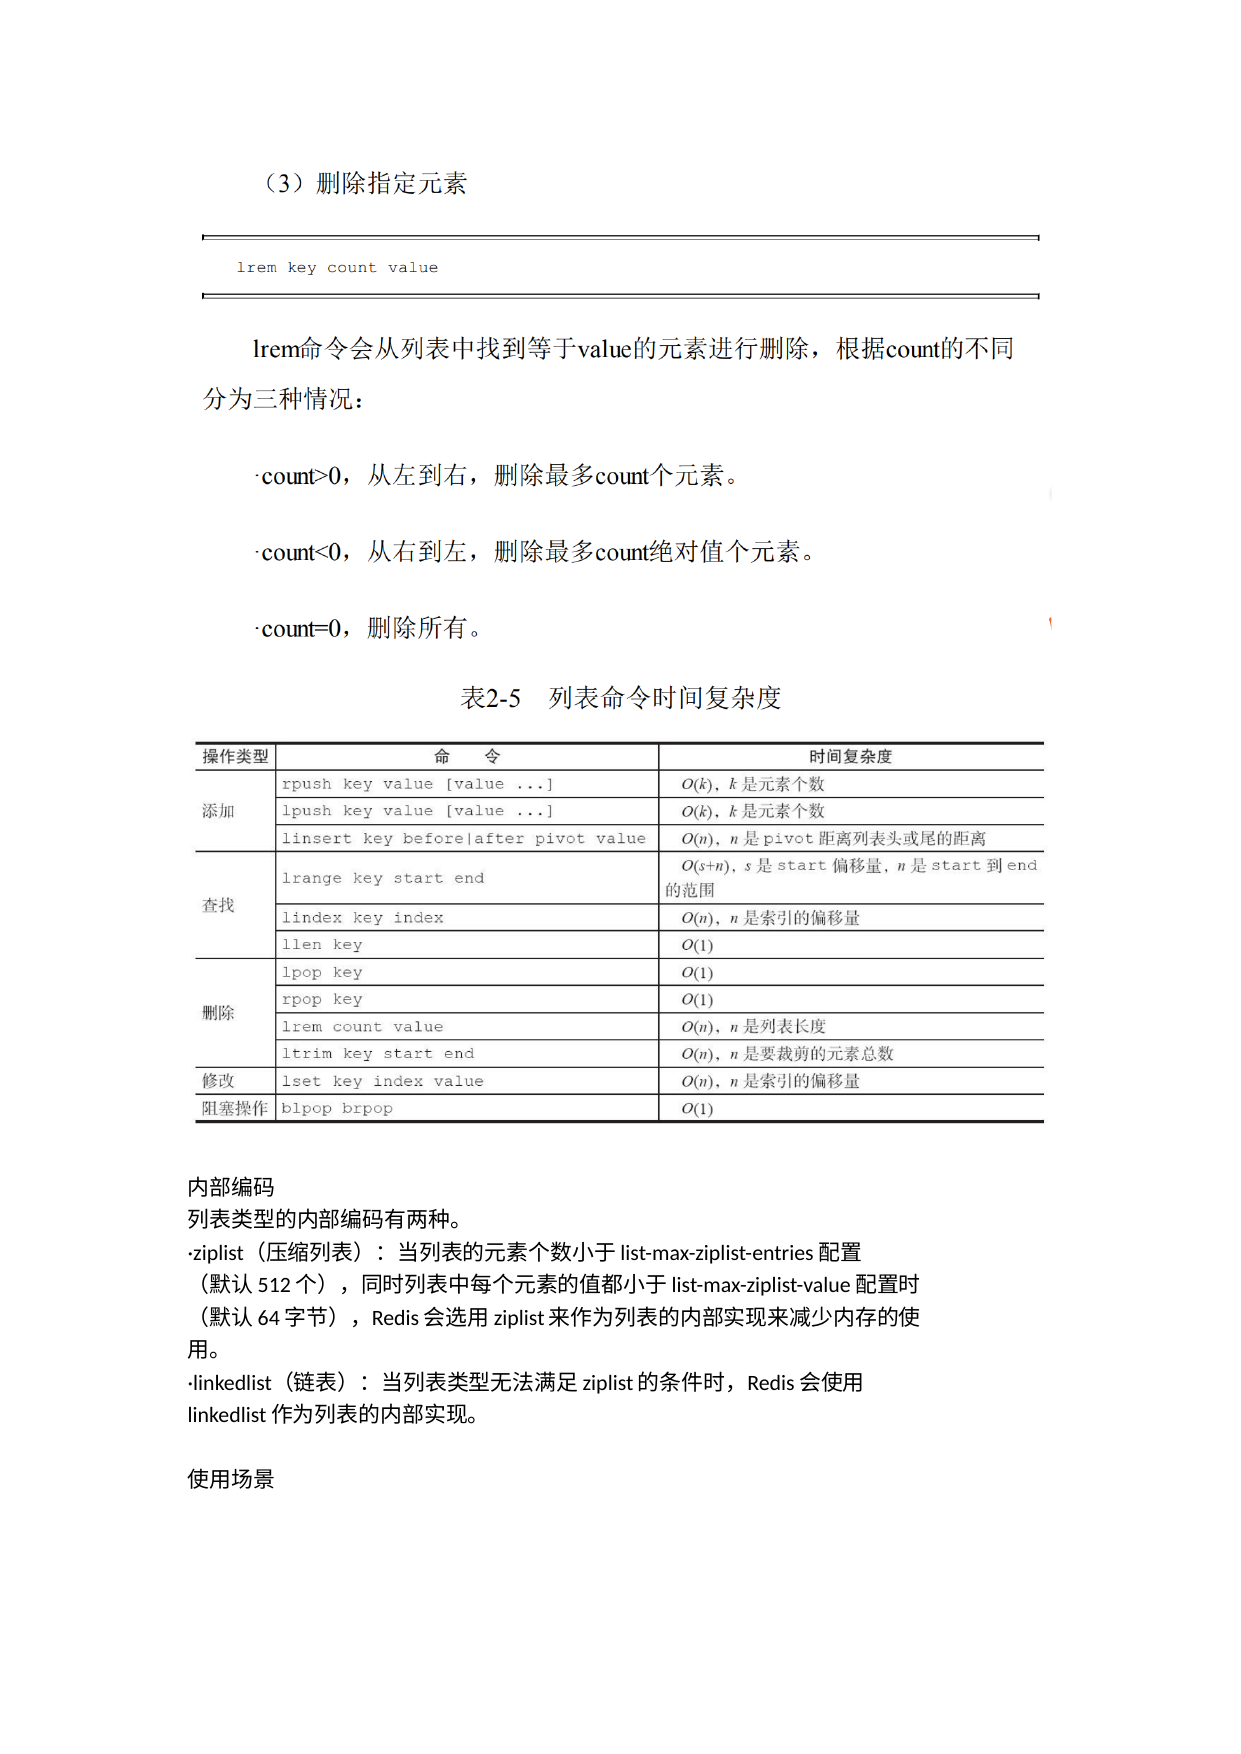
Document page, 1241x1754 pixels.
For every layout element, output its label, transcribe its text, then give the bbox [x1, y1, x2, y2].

list （默认512个），同时列表中每个元素的值都小于list-max-ziplist-value配置时 [187, 1267, 1053, 1299]
list 内部编码 [187, 1169, 1053, 1202]
list （默认64字节），Redis会选用ziplist来作为列表的内部实现来减少内存的使 [187, 1299, 1053, 1332]
list ·linkedlist（链表）：当列表类型无法满足ziplist的条件时，Redis会使用 [187, 1364, 1053, 1397]
picture [187, 162, 1052, 656]
list linkedlist作为列表的内部实现。 [187, 1397, 1053, 1429]
list 列表类型的内部编码有两种。 [187, 1202, 1053, 1234]
picture [187, 682, 1052, 1139]
list 使用场景 [187, 1462, 1053, 1494]
list ·ziplist（压缩列表）：当列表的元素个数小于list-max-ziplist-entries配置 [187, 1234, 1053, 1267]
list 用。 [187, 1332, 1053, 1364]
